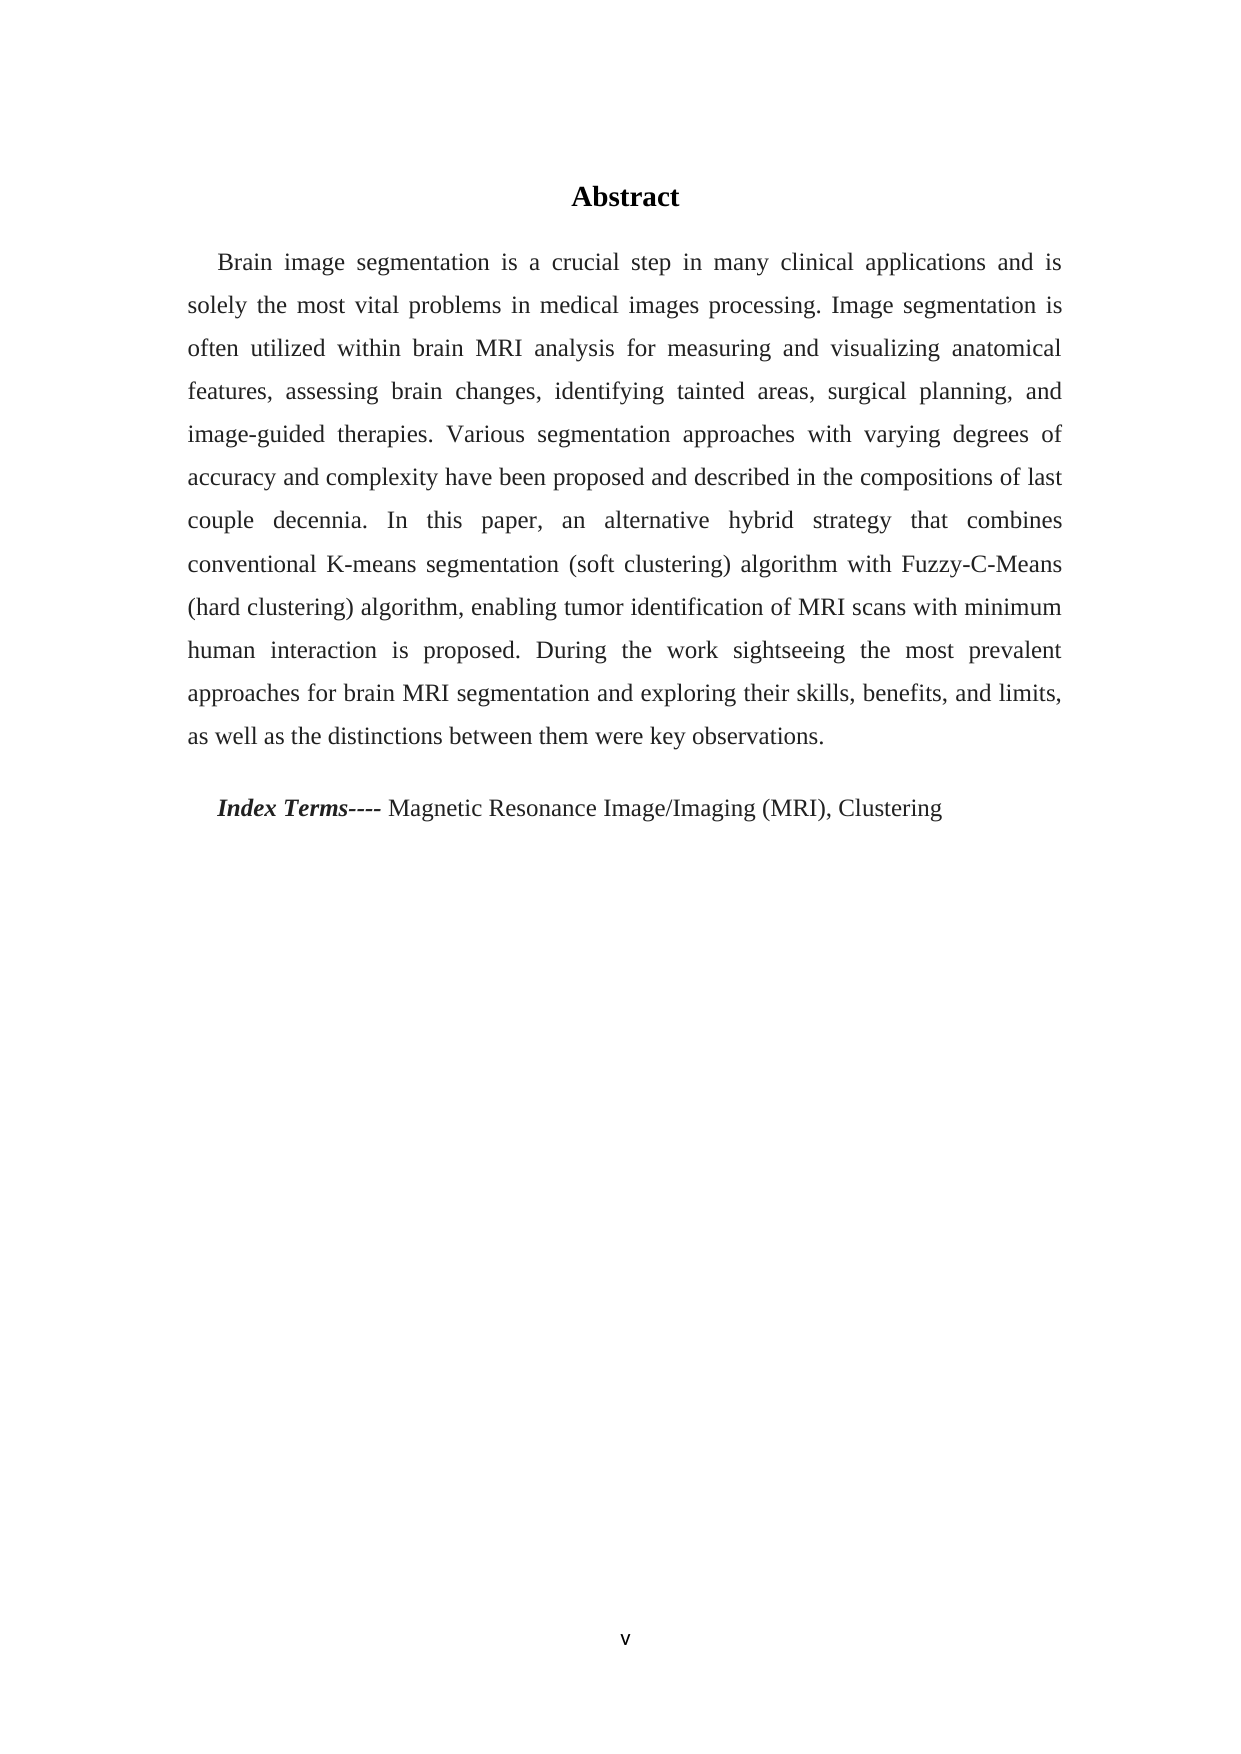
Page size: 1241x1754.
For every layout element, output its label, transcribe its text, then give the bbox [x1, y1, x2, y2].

text Index Terms---- Magnetic Resonance Image/Imaging (MRI), Clustering [187, 793, 1063, 822]
text Brain image segmentation is a crucial step in many clinical applications and is solely the most vital problems in medical images processing. Image segmentation is often utilized within brain MRI analysis for measuring and visualizing anatomical features, assessing brain changes, identifying tainted areas, surgical planning, and image-guided therapies. Various segmentation approaches with varying degrees of accuracy and complexity have been proposed and described in the compositions of last couple decennia. In this paper, an alternative hybrid strategy that combines conventional K-means segmentation (soft clustering) algorithm with Fuzzy-C-Means (hard clustering) algorithm, enabling tumor identification of MRI scans with minimum human interaction is proposed. During the work sightseeing the most prevalent approaches for brain MRI segmentation and exploring their skills, benefits, and limits, as well as the distinctions between them were key observations. [187, 247, 1063, 750]
subtitle Abstract [187, 179, 1063, 213]
